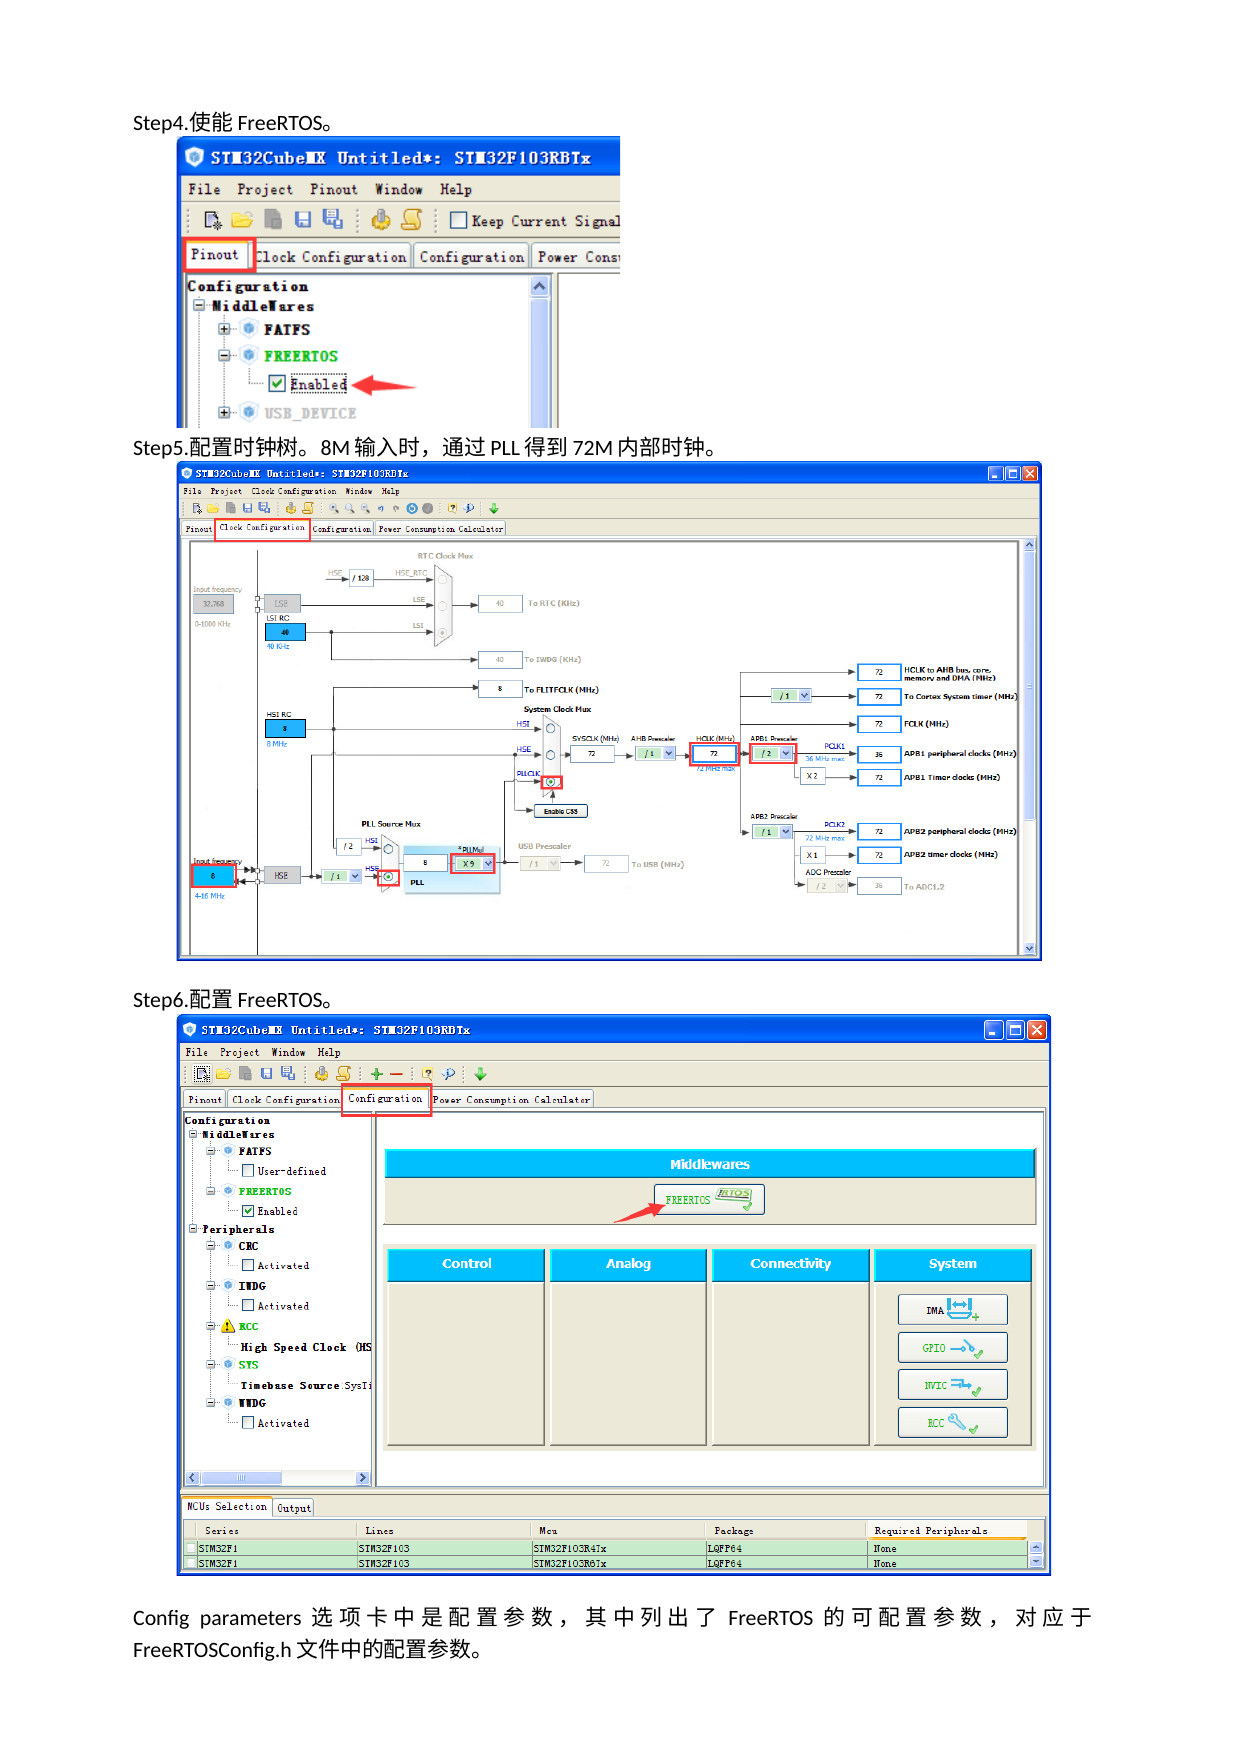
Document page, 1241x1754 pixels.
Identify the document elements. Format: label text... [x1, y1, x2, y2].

text Step4.使能FreeRTOS。 [133, 104, 1093, 137]
picture [176, 461, 1042, 961]
text Config parameters选项卡中是配置参数，其中列出了FreeRTOS的可配置参数，对应于FreeRTOSConfig.h文件中的配置参数。 [133, 1599, 1093, 1664]
picture [176, 1014, 1052, 1576]
picture [176, 136, 621, 428]
text Step6.配置FreeRTOS。 [133, 982, 1093, 1014]
text Step5.配置时钟树。8M输入时，通过PLL得到72M内部时钟。 [133, 429, 1093, 462]
